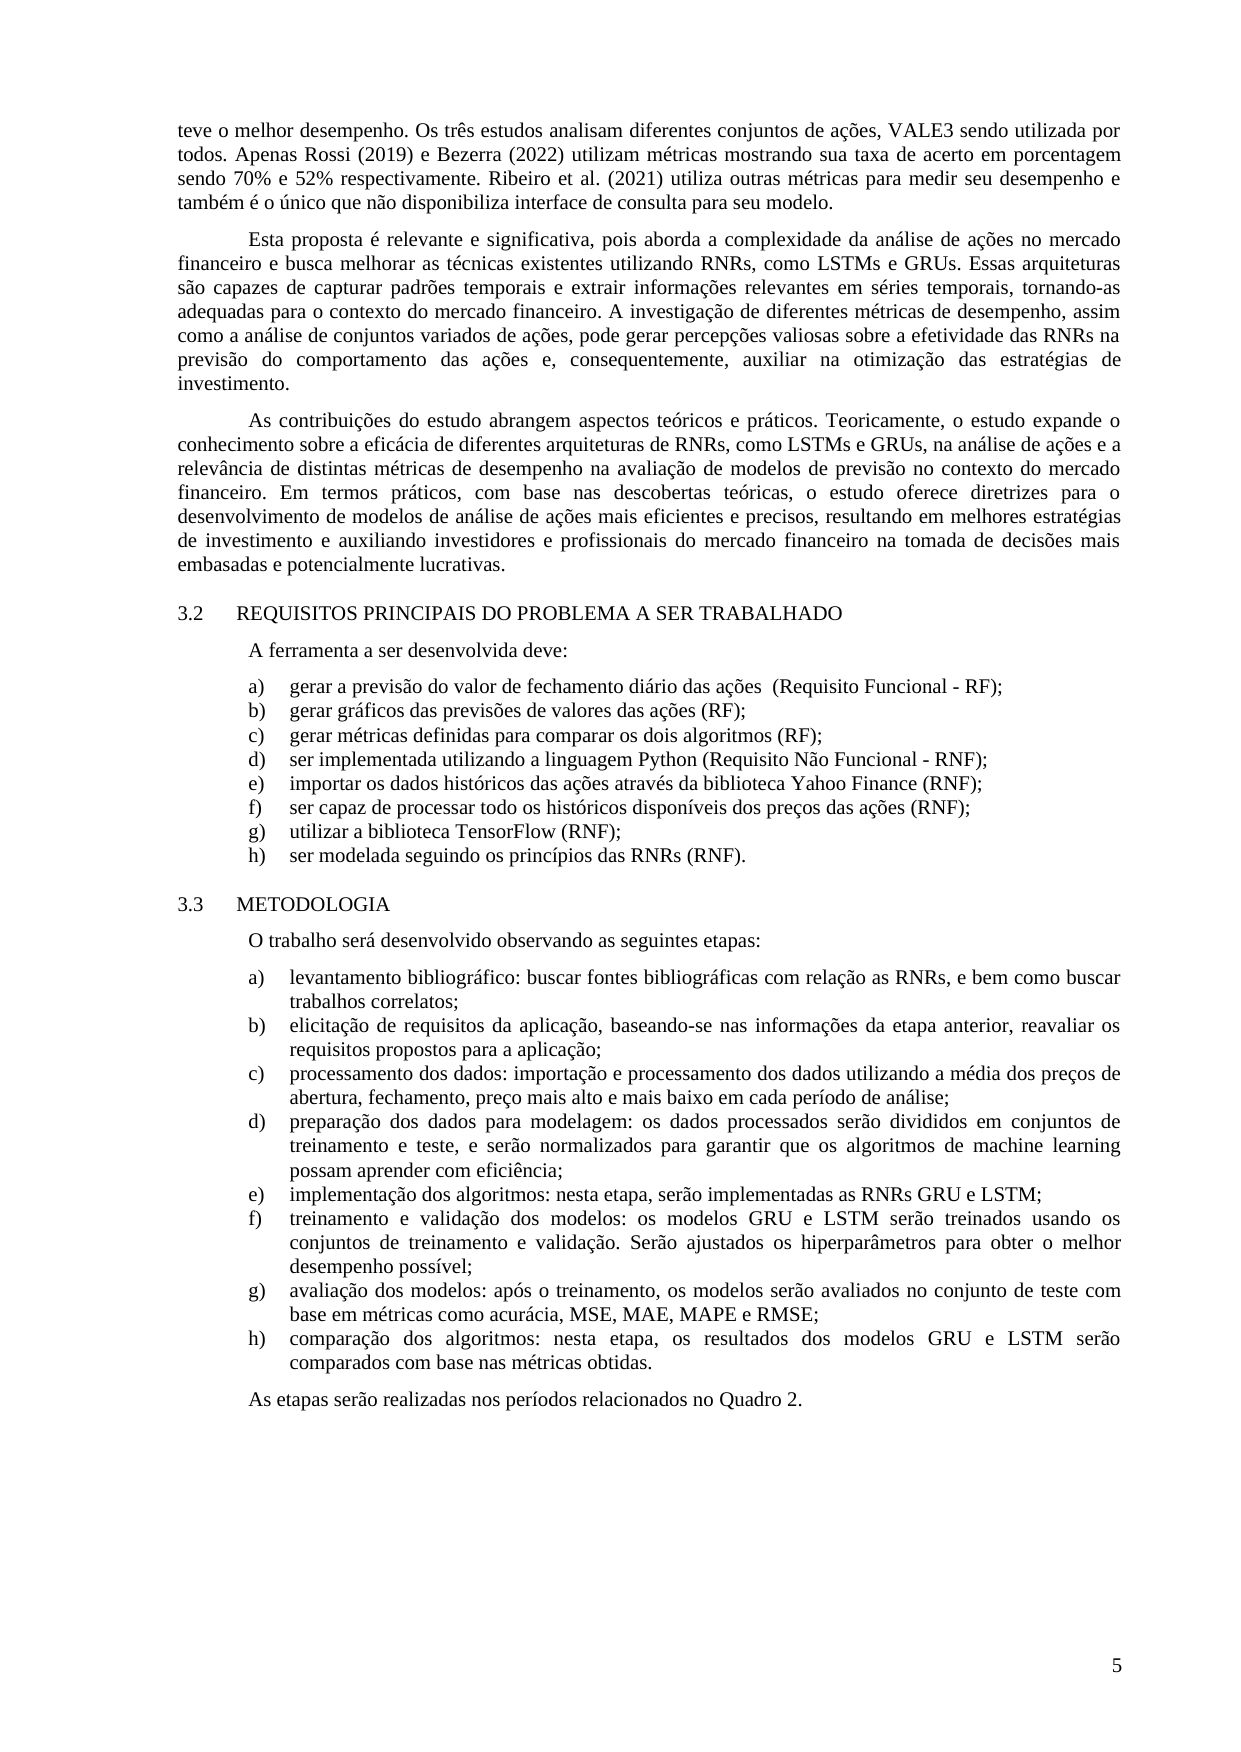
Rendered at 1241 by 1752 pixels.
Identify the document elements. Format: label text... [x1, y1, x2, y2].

list ser modelada seguindo os princípios das RNRs (RNF). [248, 843, 1122, 867]
list processamento dos dados: importação e processamento dos dados utilizando a média dos preços de abertura, fechamento, preço mais alto e mais baixo em cada período de análise; [248, 1061, 1122, 1109]
list utilizar a biblioteca TensorFlow (RNF); [248, 819, 1122, 843]
list levantamento bibliográfico: buscar fontes bibliográficas com relação as RNRs, e bem como buscar trabalhos correlatos; [248, 965, 1122, 1013]
list gerar a previsão do valor de fechamento diário das ações (Requisito Funcional - RF); [248, 674, 1122, 698]
list implementação dos algoritmos: nesta etapa, serão implementadas as RNRs GRU e LSTM; [248, 1182, 1122, 1206]
text O trabalho será desenvolvido observando as seguintes etapas: [177, 928, 1122, 952]
list preparação dos dados para modelagem: os dados processados serão divididos em conjuntos de treinamento e teste, e serão normalizados para garantir que os algoritmos de machine learning possam aprender com eficiência; [248, 1109, 1122, 1182]
list gerar métricas definidas para comparar os dois algoritmos (RF); [248, 722, 1122, 747]
list importar os dados históricos das ações através da biblioteca Yahoo Finance (RNF); [248, 771, 1122, 795]
list gerar gráficos das previsões de valores das ações (RF); [248, 698, 1122, 722]
subtitle METODOLOGIA [177, 892, 1122, 916]
text A ferramenta a ser desenvolvida deve: [177, 638, 1122, 662]
list elicitação de requisitos da aplicação, baseando-se nas informações da etapa anterior, reavaliar os requisitos propostos para a aplicação; [248, 1013, 1122, 1061]
list treinamento e validação dos modelos: os modelos GRU e LSTM serão treinados usando os conjuntos de treinamento e validação. Serão ajustados os hiperparâmetros para obter o melhor desempenho possível; [248, 1206, 1122, 1278]
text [177, 118, 1122, 214]
list ser capaz de processar todo os históricos disponíveis dos preços das ações (RNF); [248, 795, 1122, 819]
subtitle REQUISITOS PRINCIPAIS DO PROBLEMA A SER TRABALHADO [177, 601, 1122, 625]
list avaliação dos modelos: após o treinamento, os modelos serão avaliados no conjunto de teste com base em métricas como acurácia, MSE, MAE, MAPE e RMSE; [248, 1278, 1122, 1326]
list ser implementada utilizando a linguagem Python (Requisito Não Funcional - RNF); [248, 747, 1122, 771]
text Esta proposta é relevante e significativa, pois aborda a complexidade da análise de ações no mercado financeiro e busca melhorar as técnicas existentes utilizando RNRs, como LSTMs e GRUs. Essas arquiteturas são capazes de capturar padrões temporais e extrair informações relevantes em séries temporais, tornando-as adequadas para o contexto do mercado financeiro. A investigação de diferentes métricas de desempenho, assim como a análise de conjuntos variados de ações, pode gerar percepções valiosas sobre a efetividade das RNRs na previsão do comportamento das ações e, consequentemente, auxiliar na otimização das estratégias de investimento. [177, 227, 1122, 395]
text As contribuições do estudo abrangem aspectos teóricos e práticos. Teoricamente, o estudo expande o conhecimento sobre a eficácia de diferentes arquiteturas de RNRs, como LSTMs e GRUs, na análise de ações e a relevância de distintas métricas de desempenho na avaliação de modelos de previsão no contexto do mercado financeiro. Em termos práticos, com base nas descobertas teóricas, o estudo oferece diretrizes para o desenvolvimento de modelos de análise de ações mais eficientes e precisos, resultando em melhores estratégias de investimento e auxiliando investidores e profissionais do mercado financeiro na tomada de decisões mais embasadas e potencialmente lucrativas. [177, 408, 1122, 576]
list comparação dos algoritmos: nesta etapa, os resultados dos modelos GRU e LSTM serão comparados com base nas métricas obtidas. [248, 1326, 1122, 1374]
text As etapas serão realizadas nos períodos relacionados no Quadro 2. [177, 1387, 1122, 1411]
